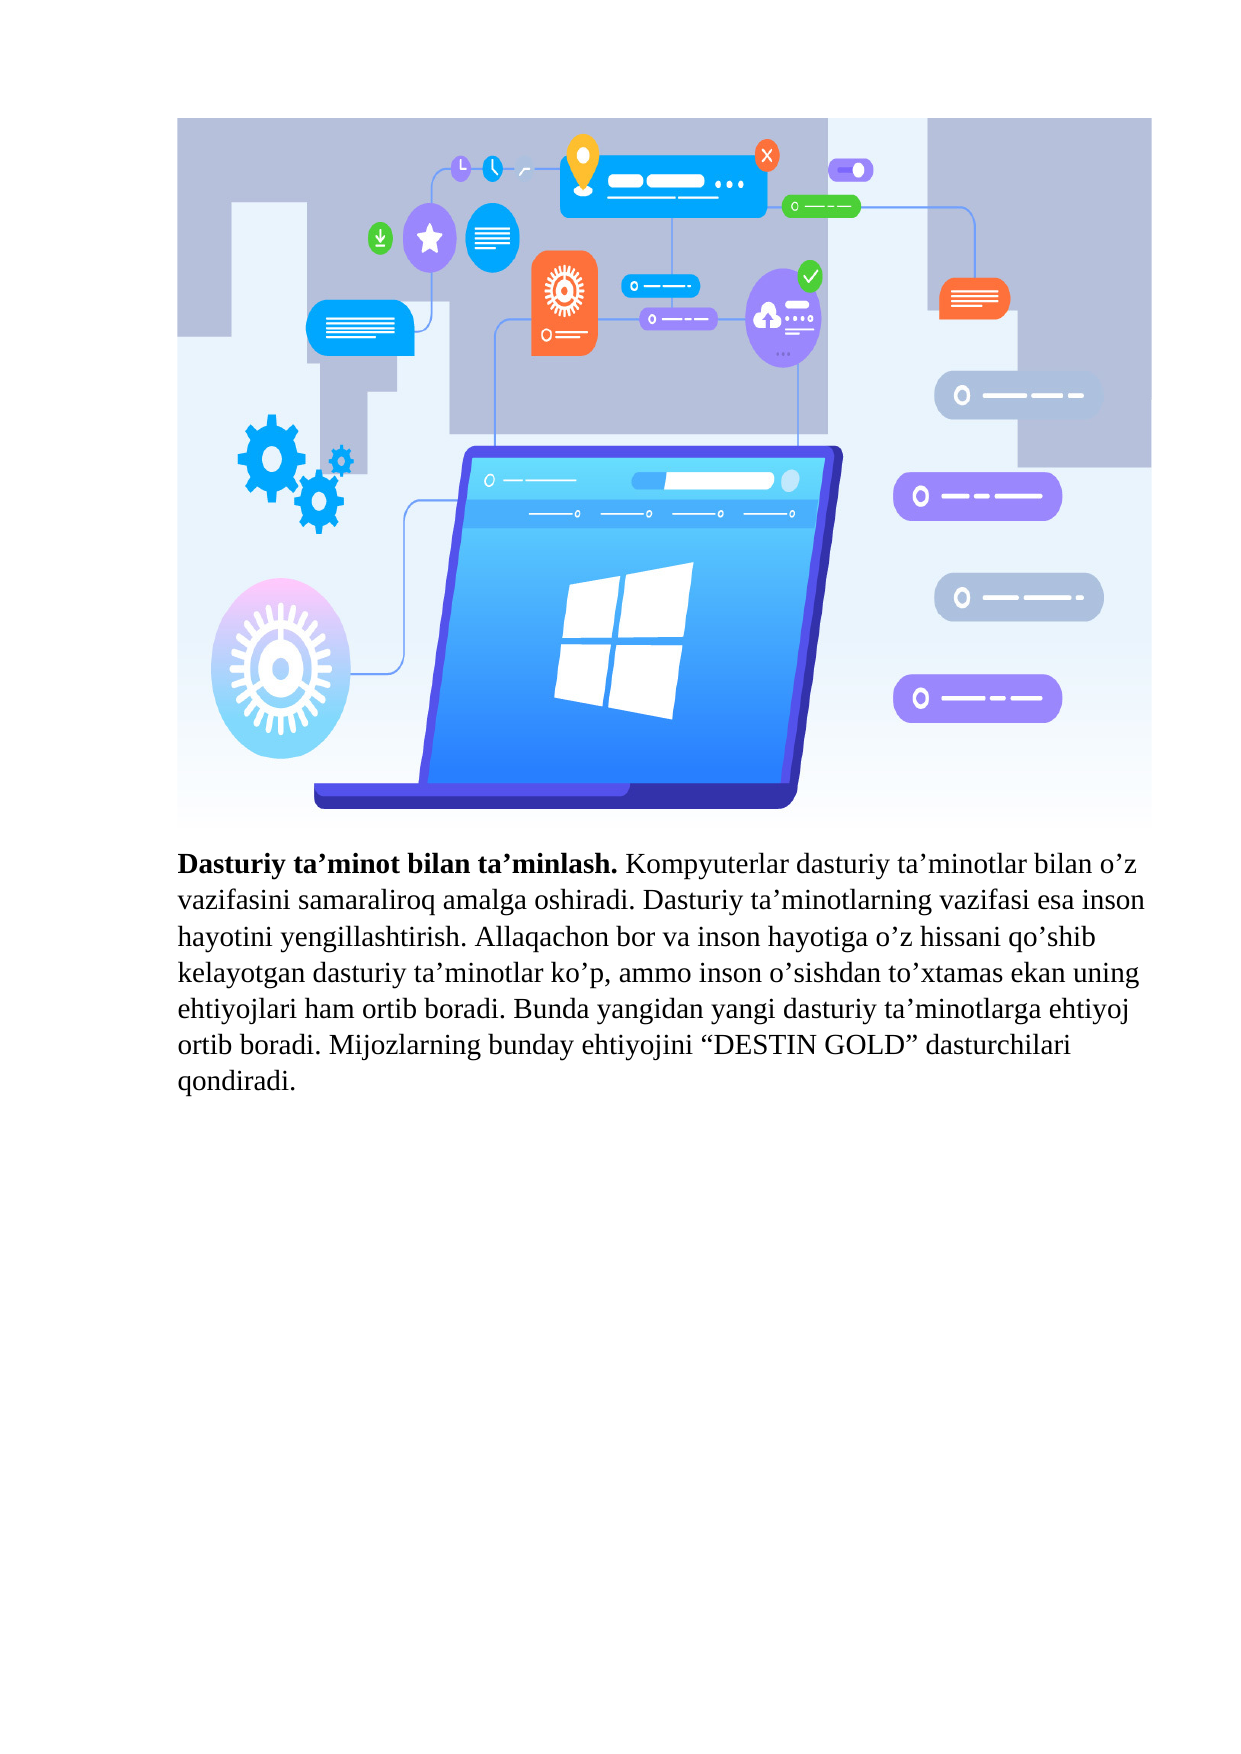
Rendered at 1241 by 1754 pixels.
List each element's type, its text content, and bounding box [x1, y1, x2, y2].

text Dasturiy ta’minot bilan ta’minlash. Kompyuterlar dasturiy ta’minotlar bilan o’z vazifasini samaraliroq amalga oshiradi. Dasturiy ta’minotlarning vazifasi esa inson hayotini yengillashtirish. Allaqachon bor va inson hayotiga o’z hissani qo’shib kelayotgan dasturiy ta’minotlar ko’p, ammo inson o’sishdan to’xtamas ekan uning ehtiyojlari ham ortib boradi. Bunda yangidan yangi dasturiy ta’minotlarga ehtiyoj ortib boradi. Mijozlarning bunday ehtiyojini “DESTIN GOLD” dasturchilari qondiradi. [177, 846, 1152, 1097]
picture [177, 118, 1152, 828]
